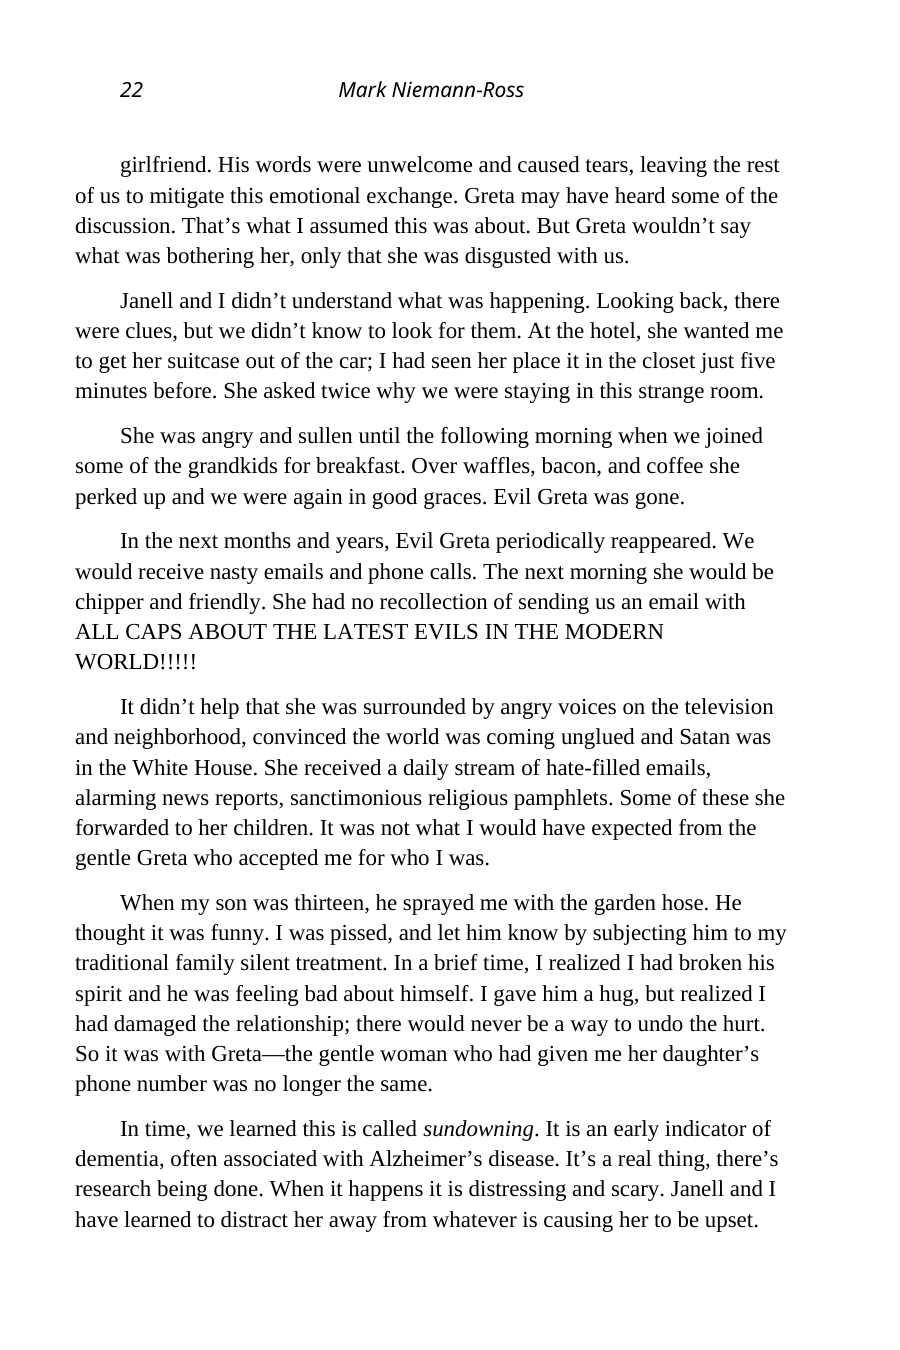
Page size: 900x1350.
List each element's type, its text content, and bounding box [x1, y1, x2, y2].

text When my son was thirteen, he sprayed me with the garden hose. He thought it was funny. I was pissed, and let him know by subjecting him to my traditional family silent treatment. In a brief time, I realized I had broken his spirit and he was feeling bad about himself. I gave him a hug, but realized I had damaged the relationship; there would never be a way to undo the hurt. So it was with Greta—the gentle woman who had given me her daughter’s phone number was no longer the same. [75, 889, 787, 1097]
text She was angry and sullen until the following morning when we joined some of the grandkids for breakfast. Over waffles, bacon, and coffee she perked up and we were again in good graces. Evil Greta was gone. [75, 422, 787, 509]
text girlfriend. His words were unwelcome and caused tears, leaving the rest of us to mitigate this emotional exchange. Greta may have heard some of the discussion. That’s what I assumed this was about. But Greta wouldn’t say what was bothering her, only that she was disgusted with us. [75, 152, 787, 268]
text In the next months and years, Evil Greta periodically reappeared. We would receive nasty emails and phone calls. The next morning she would be chipper and friendly. She had no recollection of sending us an email with ALL CAPS ABOUT THE LATEST EVILS IN THE MODERN WORLD!!!!! [75, 528, 787, 675]
text Janell and I didn’t understand what was happening. Looking back, there were clues, but we didn’t know to look for them. At the hotel, she wanted me to get her suitcase out of the car; I had seen her place it in the closet just five minutes before. She asked twice why we were staying in this strange room. [75, 287, 787, 404]
text It didn’t help that she was surrounded by angry voices on the television and neighborhood, convinced the world was coming unglued and Satan was in the White House. She received a daily stream of hate-filled emails, alarming news reports, sanctimonious religious pamphlets. Some of these she forwarded to her children. It was not what I would have expected from the gentle Greta who accepted me for who I was. [75, 693, 787, 871]
